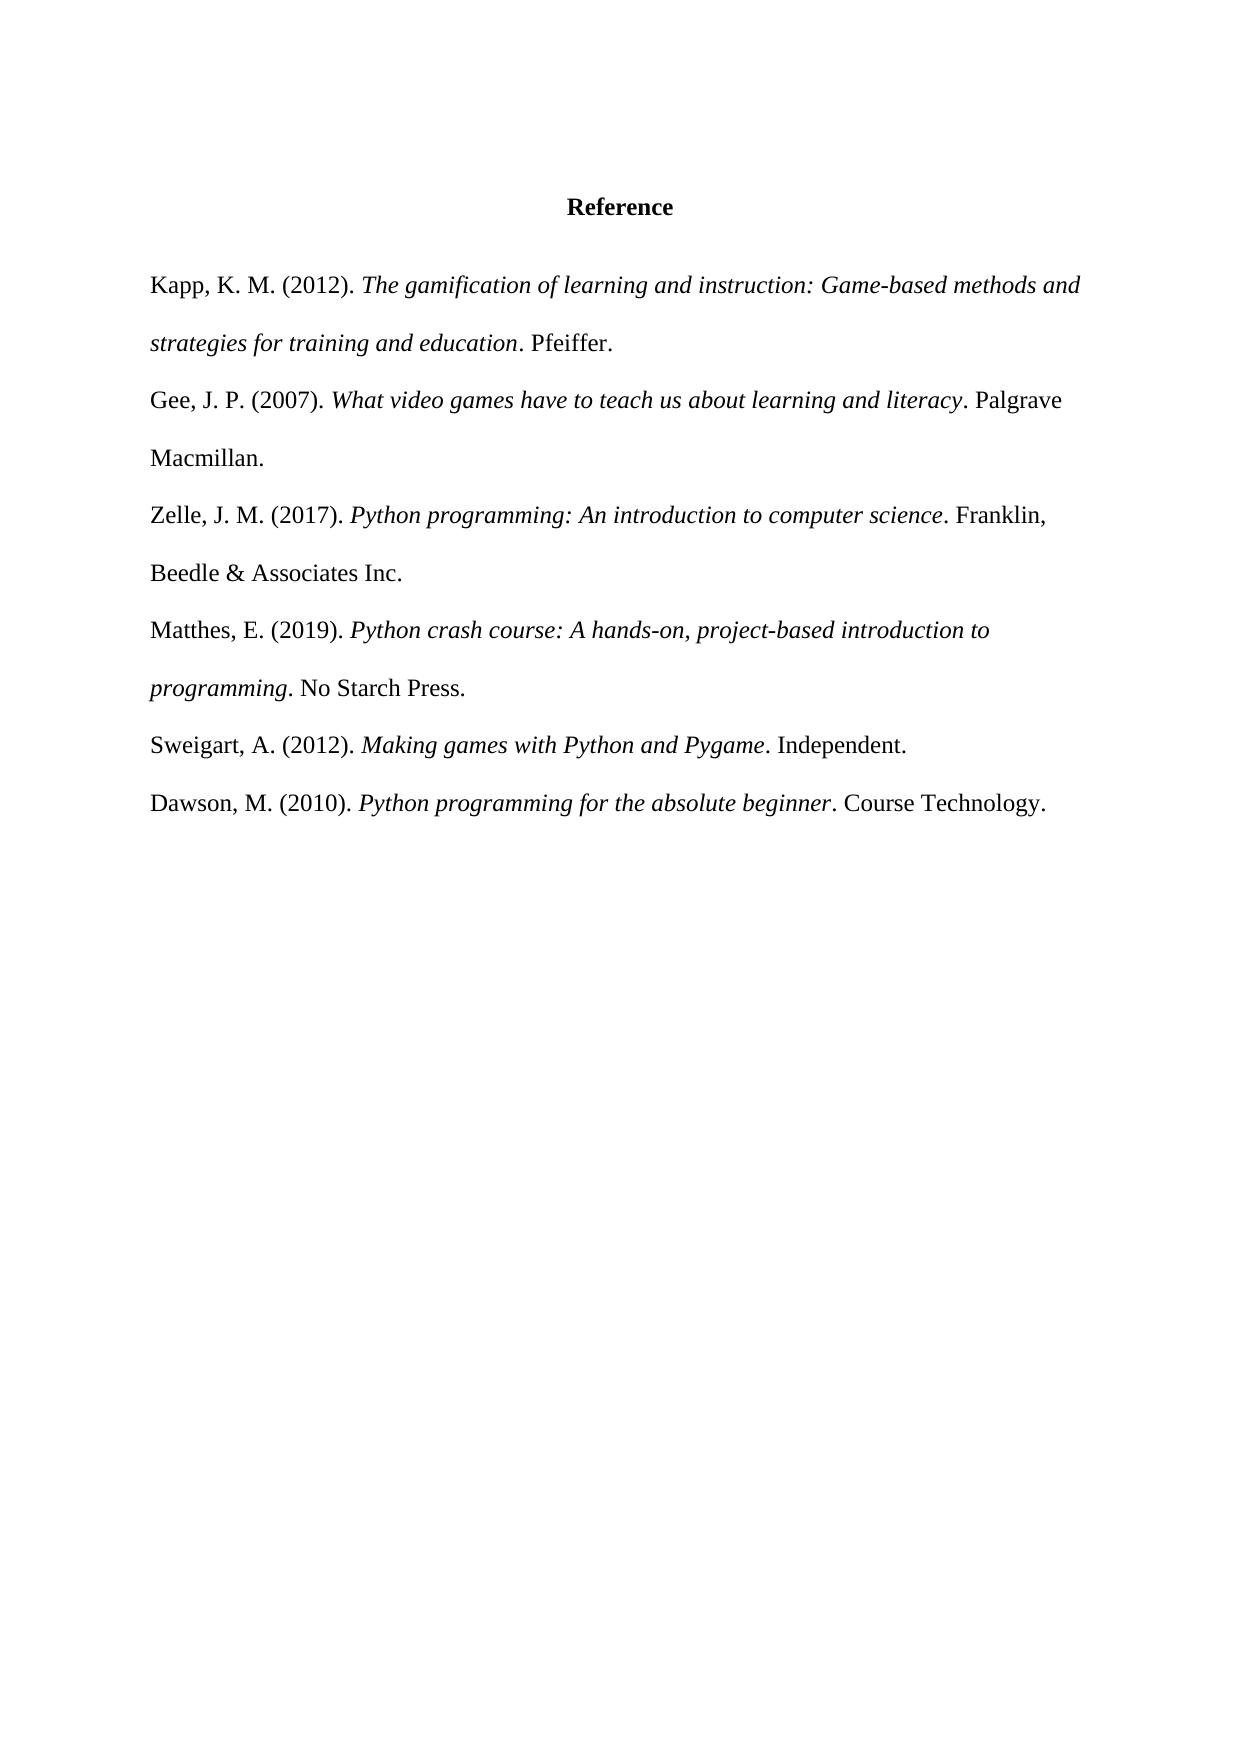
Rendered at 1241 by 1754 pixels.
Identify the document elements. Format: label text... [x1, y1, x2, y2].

text Kapp, K. M. (2012). The gamification of learning and instruction: Game-based methods and strategies for training and education. Pfeiffer. [150, 270, 1090, 356]
text Zelle, J. M. (2017). Python programming: An introduction to computer science. Franklin, Beedle & Associates Inc. [150, 500, 1090, 586]
text Matthes, E. (2019). Python crash course: A hands-on, project-based introduction to programming. No Starch Press. [150, 615, 1090, 701]
text Gee, J. P. (2007). What video games have to teach us about learning and literacy. Palgrave Macmillan. [150, 385, 1090, 471]
subtitle Reference [150, 192, 1090, 220]
text Sweigart, A. (2012). Making games with Python and Pygame. Independent. [150, 730, 1090, 759]
text Dawson, M. (2010). Python programming for the absolute beginner. Course Technology. [150, 788, 1090, 816]
